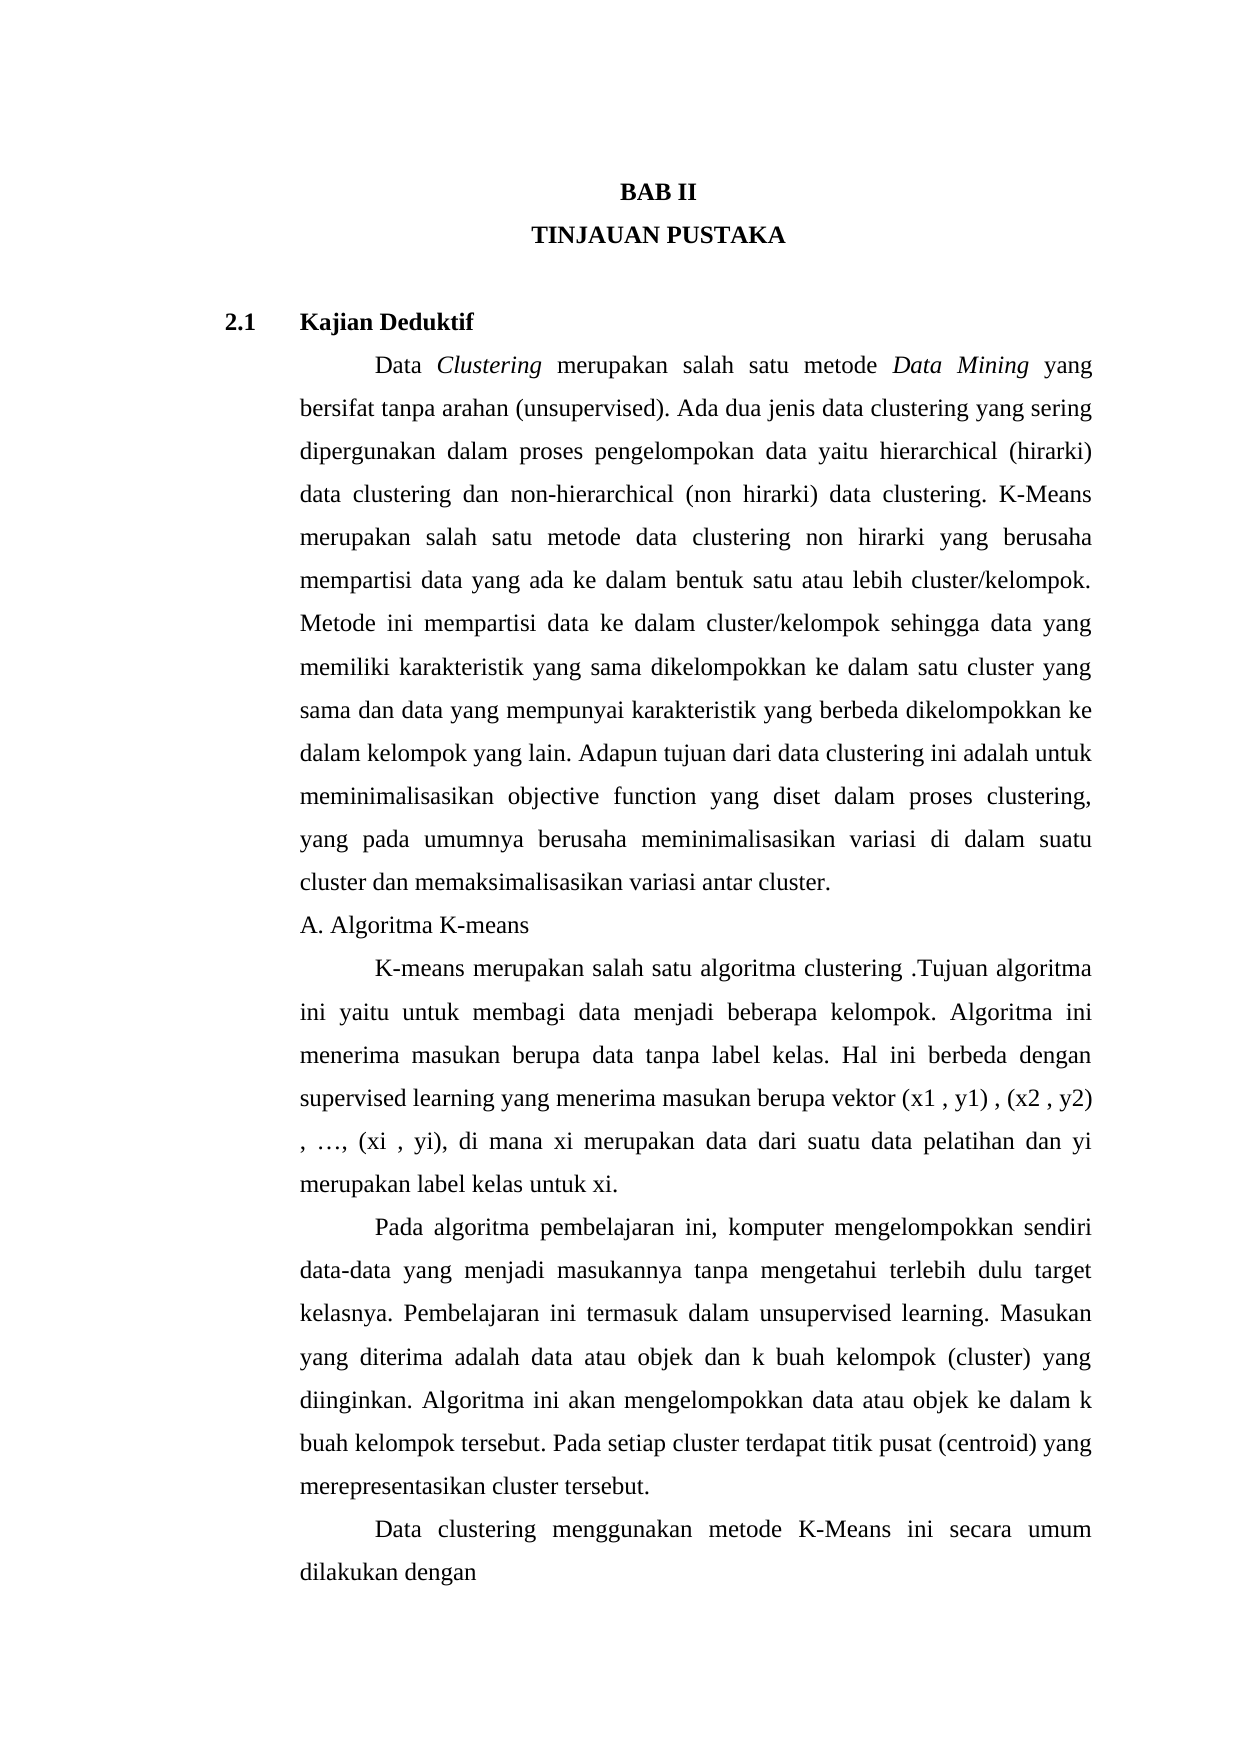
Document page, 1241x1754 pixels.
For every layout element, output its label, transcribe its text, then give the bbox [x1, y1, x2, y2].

text Data clustering menggunakan metode K-Means ini secara umum dilakukan dengan [299, 1514, 1092, 1586]
text BAB II [224, 177, 1092, 206]
text TINJAUAN PUSTAKA [224, 220, 1092, 249]
text 2.1 Kajian Deduktif [224, 307, 1092, 335]
text K-means merupakan salah satu algoritma clustering .Tujuan algoritma ini yaitu untuk membagi data menjadi beberapa kelompok. Algoritma ini menerima masukan berupa data tanpa label kelas. Hal ini berbeda dengan supervised learning yang menerima masukan berupa vektor (­x­1 , y1) , (­x­2 , y2) , …, (­x­i , yi), di mana xi merupakan data dari suatu data pelatihan dan yi merupakan label kelas untuk xi. [299, 953, 1092, 1198]
text Data Clustering merupakan salah satu metode Data Mining yang bersifat tanpa arahan (unsupervised). Ada dua jenis data clustering yang sering dipergunakan dalam proses pengelompokan data yaitu hierarchical (hirarki) data clustering dan non-hierarchical (non hirarki) data clustering. K-Means merupakan salah satu metode data clustering non hirarki yang berusaha mempartisi data yang ada ke dalam bentuk satu atau lebih cluster/kelompok. Metode ini mempartisi data ke dalam cluster/kelompok sehingga data yang memiliki karakteristik yang sama dikelompokkan ke dalam satu cluster yang sama dan data yang mempunyai karakteristik yang berbeda dikelompokkan ke dalam kelompok yang lain. Adapun tujuan dari data clustering ini adalah untuk meminimalisasikan objective function yang diset dalam proses clustering, yang pada umumnya berusaha meminimalisasikan variasi di dalam suatu cluster dan memaksimalisasikan variasi antar cluster. [299, 350, 1092, 896]
text A. Algoritma K-means [224, 910, 1092, 939]
text Pada algoritma pembelajaran ini, komputer mengelompokkan sendiri data-data yang menjadi masukannya tanpa mengetahui terlebih dulu target kelasnya. Pembelajaran ini termasuk dalam unsupervised learning. Masukan yang diterima adalah data atau objek dan k buah kelompok (cluster) yang diinginkan. Algoritma ini akan mengelompokkan data atau objek ke dalam k buah kelompok tersebut. Pada setiap cluster terdapat titik pusat (centroid) yang merepresentasikan cluster tersebut. [299, 1212, 1092, 1500]
